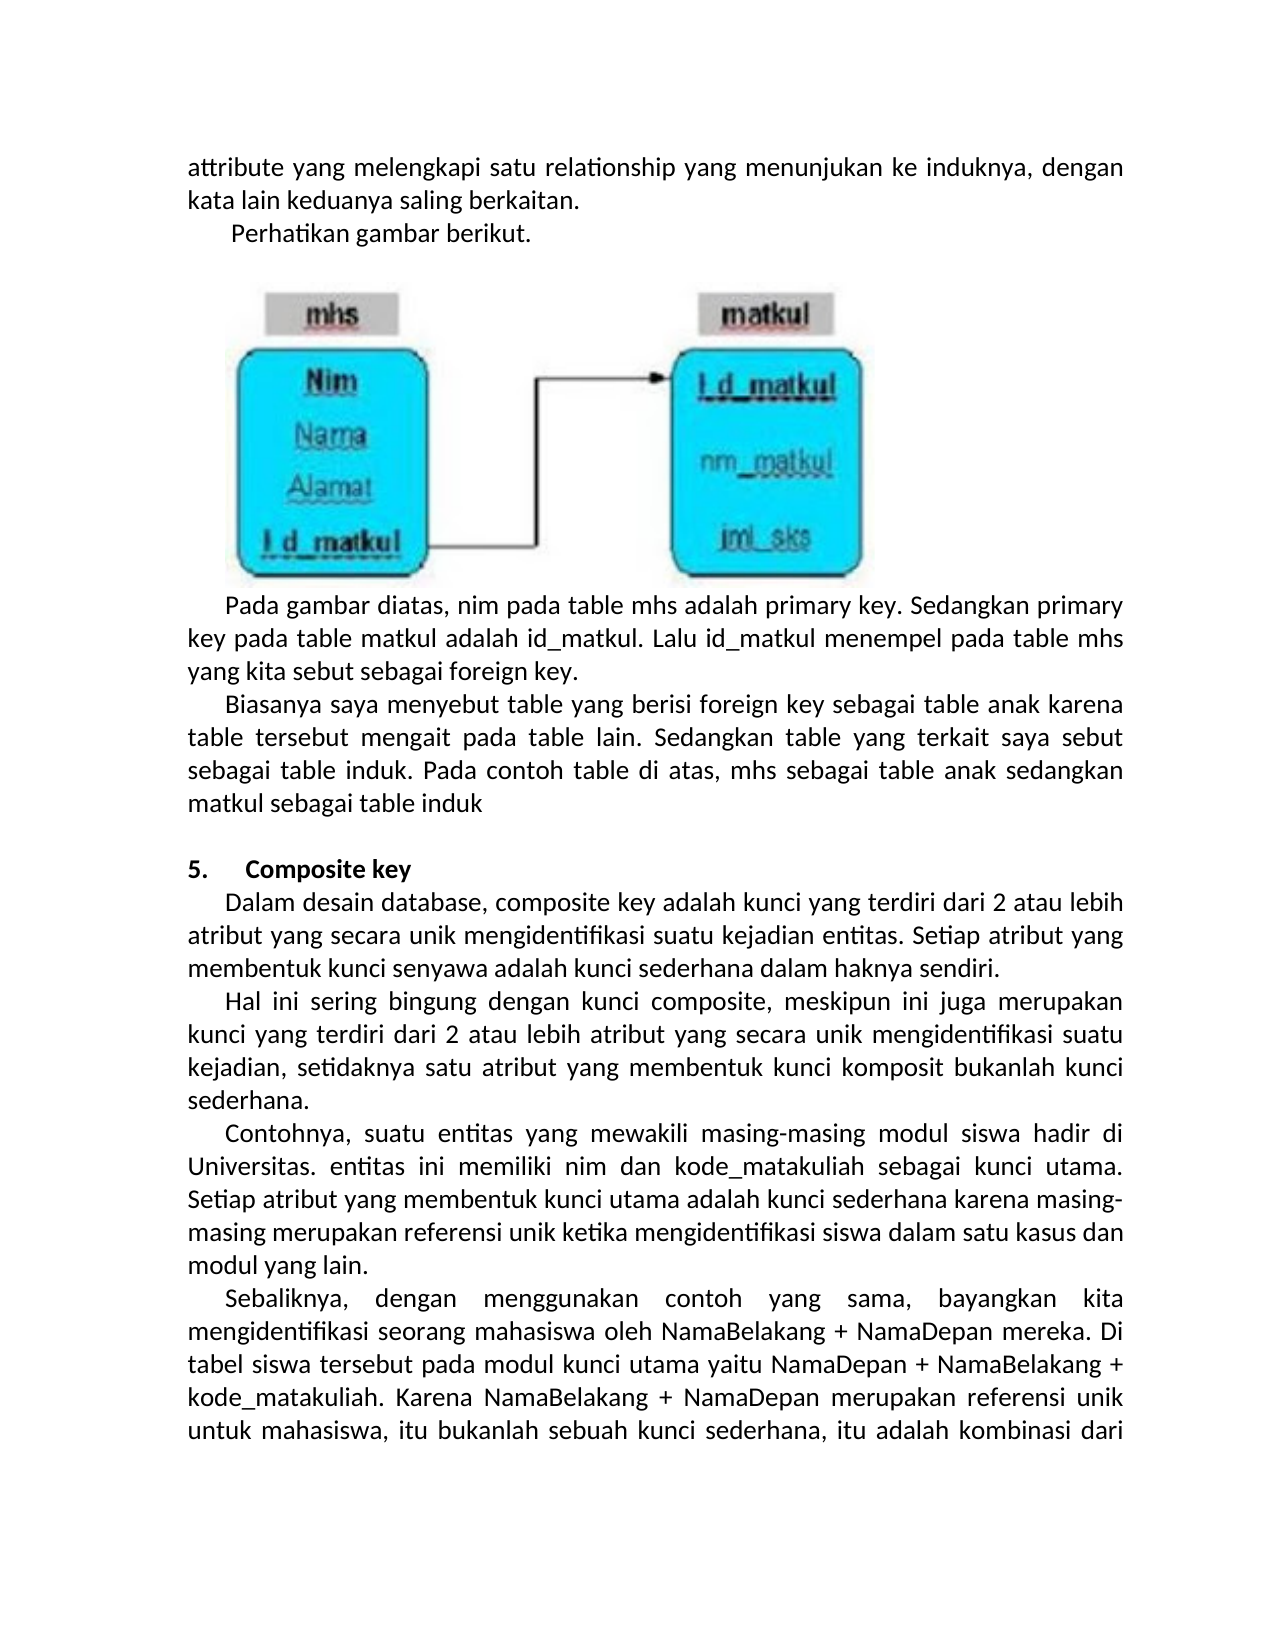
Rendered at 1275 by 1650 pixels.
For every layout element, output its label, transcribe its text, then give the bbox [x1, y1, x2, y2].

text Hal ini sering bingung dengan kunci composite, meskipun ini juga merupakan kunci yang terdiri dari 2 atau lebih atribut yang secara unik mengidentifikasi suatu kejadian, setidaknya satu atribut yang membentuk kunci komposit bukanlah kunci sederhana. [187, 984, 1125, 1116]
text Pada gambar diatas, nim pada table mhs adalah primary key. Sedangkan primary key pada table matkul adalah id_matkul. Lalu id_matkul menempel pada table mhs yang kita sebut sebagai foreign key. [187, 588, 1125, 687]
text Biasanya saya menyebut table yang berisi foreign key sebagai table anak karena table tersebut mengait pada table lain. Sedangkan table yang terkait saya sebut sebagai table induk. Pada contoh table di atas, mhs sebagai table anak sedangkan matkul sebagai table induk [187, 687, 1125, 819]
list Composite key [187, 852, 1125, 885]
picture [225, 282, 875, 588]
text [187, 150, 1125, 216]
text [187, 1281, 1125, 1446]
text Dalam desain database, composite key adalah kunci yang terdiri dari 2 atau lebih atribut yang secara unik mengidentifikasi suatu kejadian entitas. Setiap atribut yang membentuk kunci senyawa adalah kunci sederhana dalam haknya sendiri. [187, 885, 1125, 984]
text Contohnya, suatu entitas yang mewakili masing-masing modul siswa hadir di Universitas. entitas ini memiliki nim dan kode_matakuliah sebagai kunci utama. Setiap atribut yang membentuk kunci utama adalah kunci sederhana karena masing-masing merupakan referensi unik ketika mengidentifikasi siswa dalam satu kasus dan modul yang lain. [187, 1116, 1125, 1281]
text Perhatikan gambar berikut. [187, 216, 1125, 249]
